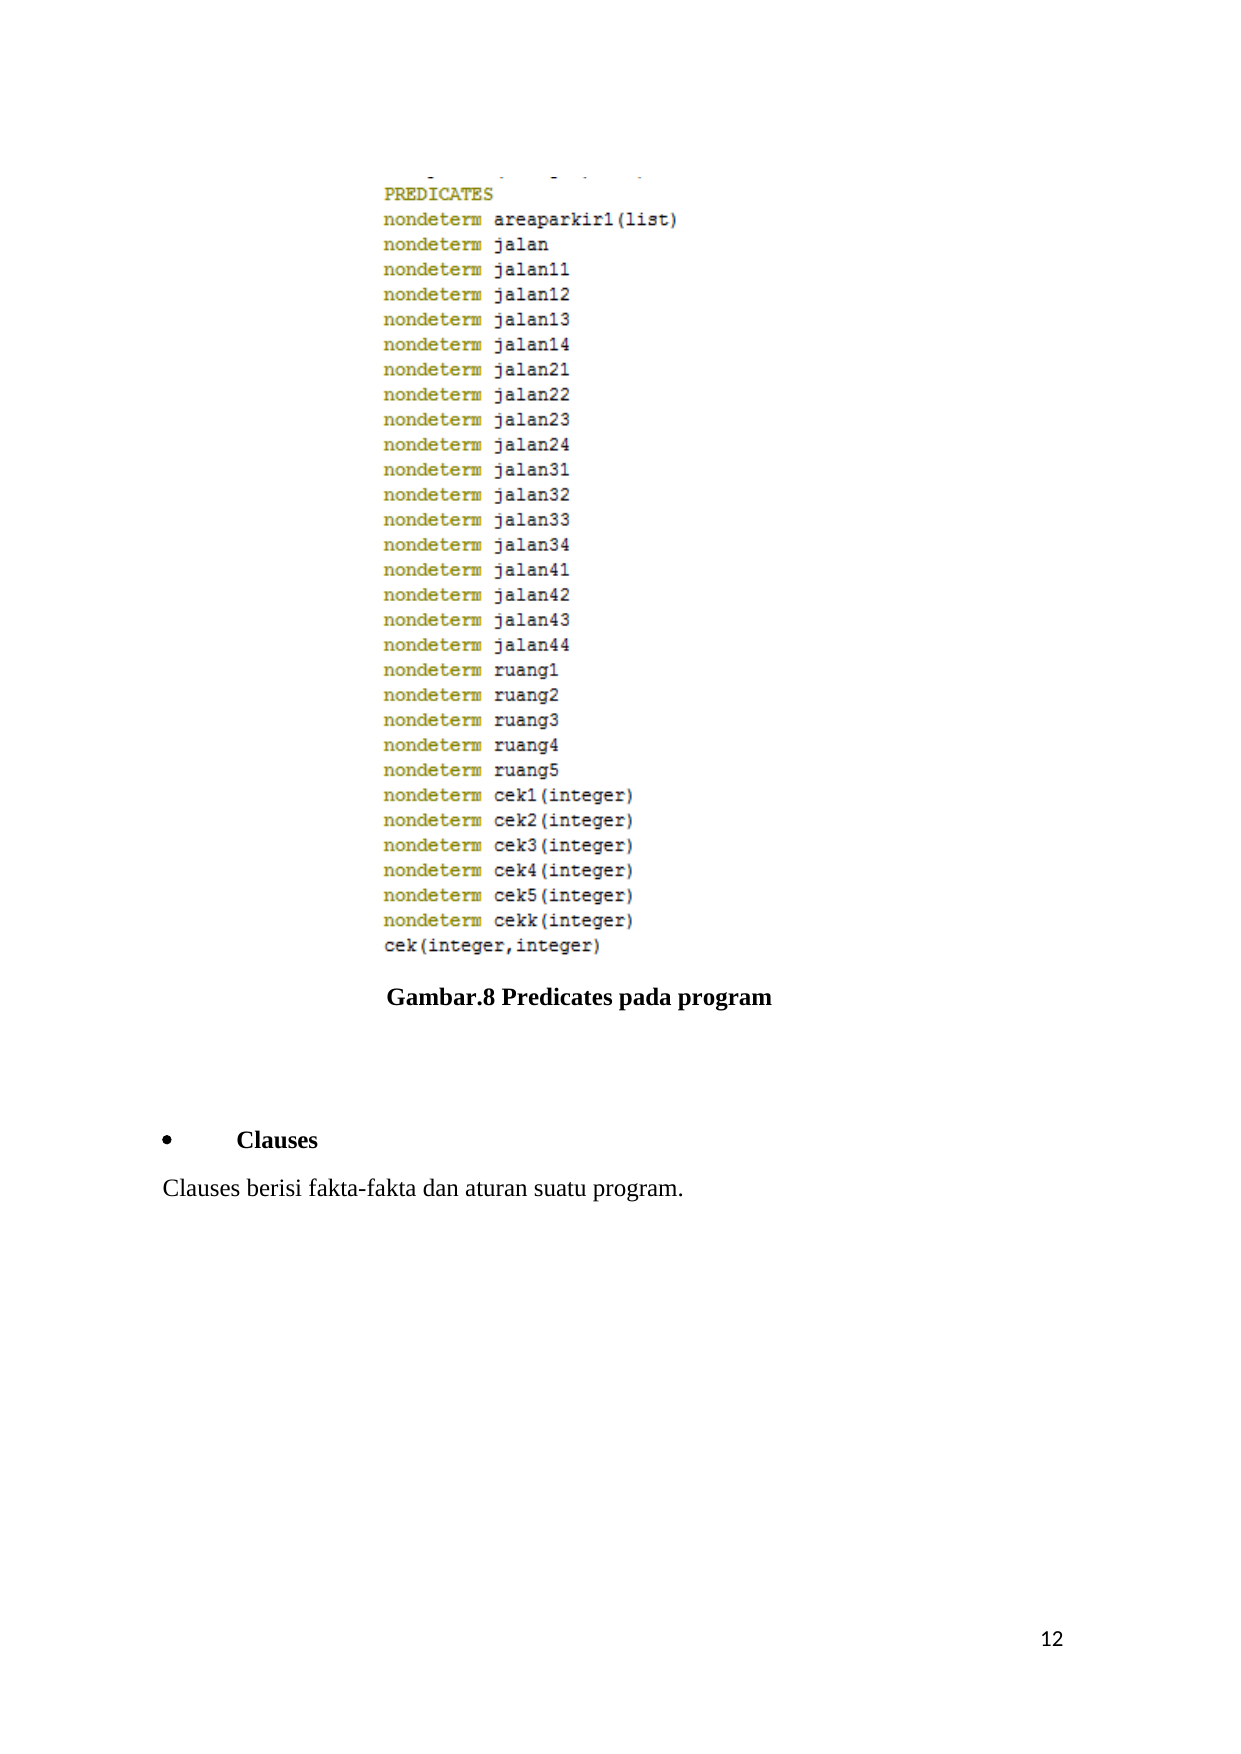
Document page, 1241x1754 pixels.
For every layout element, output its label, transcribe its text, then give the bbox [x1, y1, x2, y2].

text Clauses berisi fakta-fakta dan aturan suatu program. [162, 1173, 1063, 1202]
picture [378, 177, 848, 964]
list Clauses [162, 1125, 1063, 1154]
text Gambar.8 Predicates pada program [236, 982, 1063, 1011]
